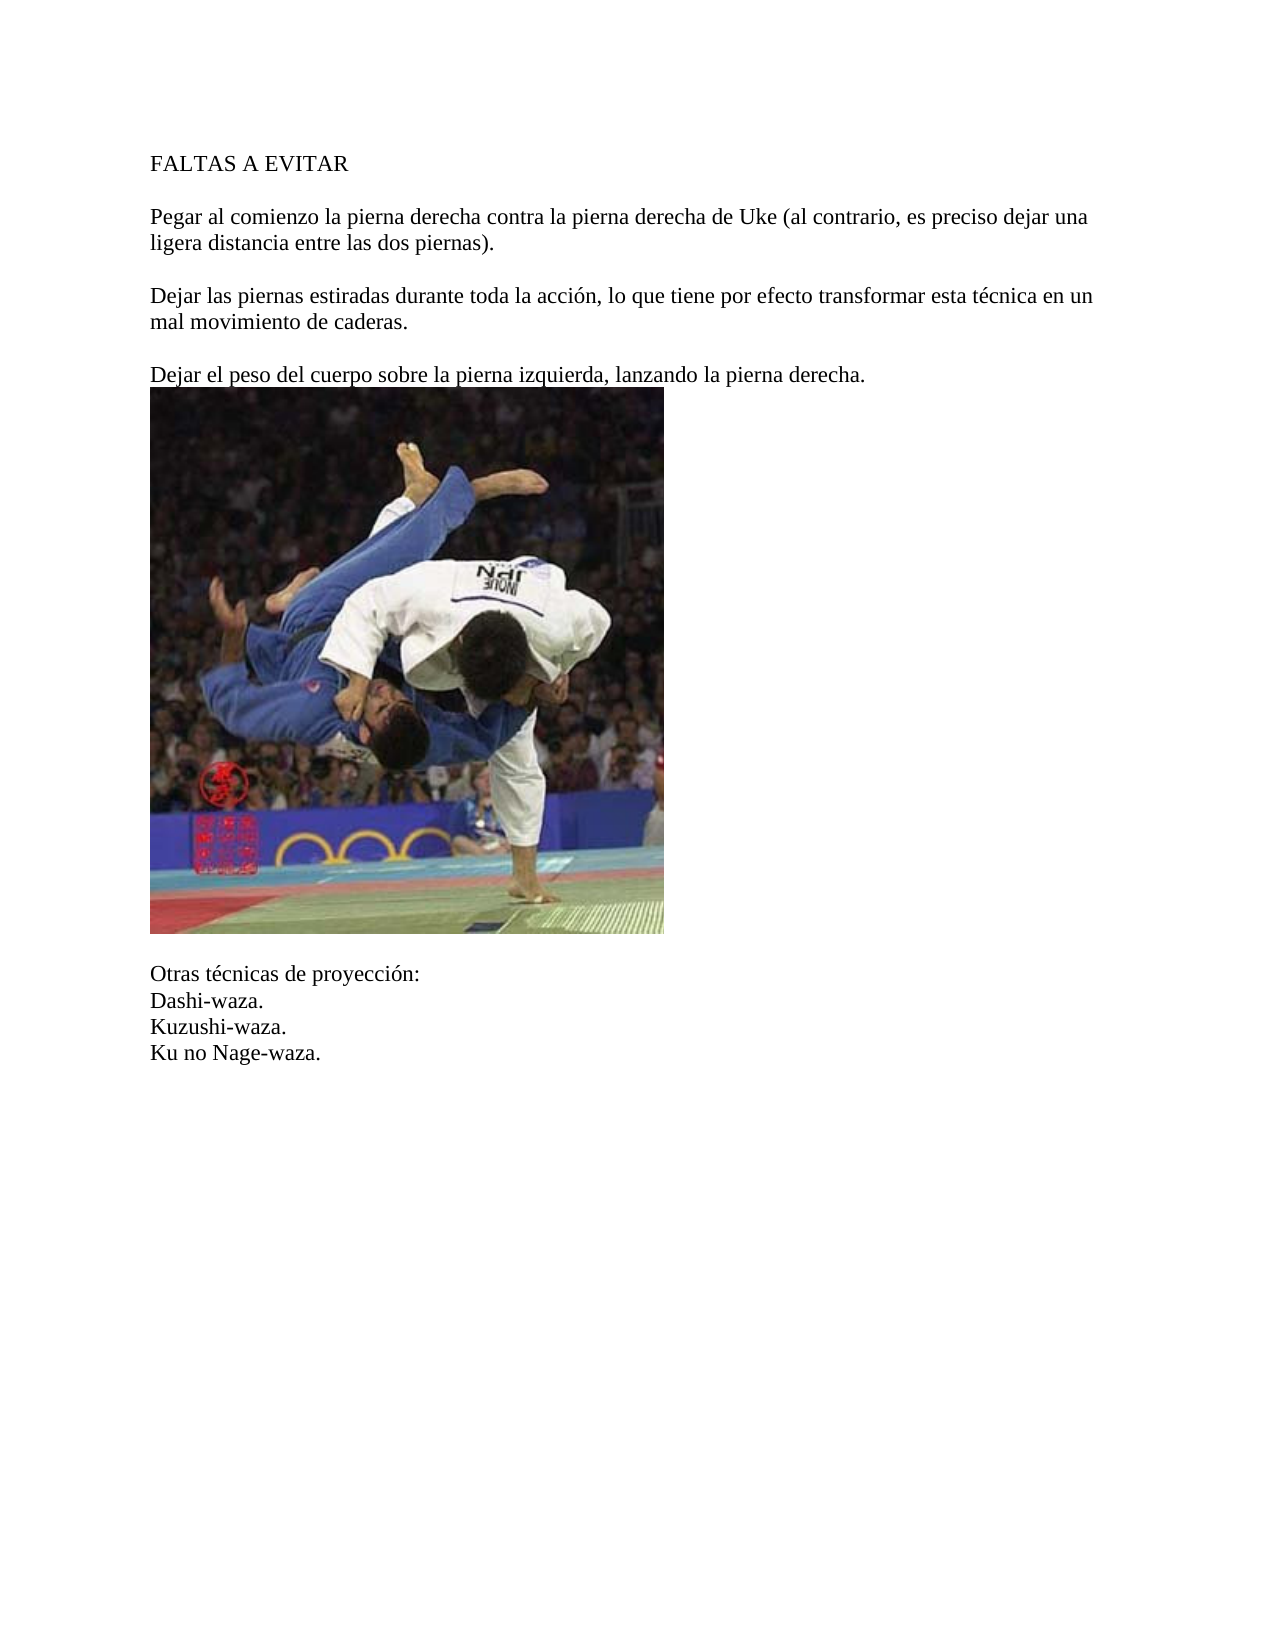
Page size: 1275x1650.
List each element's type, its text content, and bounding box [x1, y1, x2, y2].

text Otras técnicas de proyección: [150, 960, 1125, 987]
picture [150, 387, 664, 934]
text Dejar las piernas estiradas durante toda la acción, lo que tiene por efecto transformar esta técnica en un mal movimiento de caderas. [150, 282, 1125, 334]
text Dejar el peso del cuerpo sobre la pierna izquierda, lanzando la pierna derecha. [150, 361, 1125, 387]
text Ku no Nage-waza. [150, 1039, 1125, 1066]
text Dashi-waza. [150, 987, 1125, 1013]
text Kuzushi-waza. [150, 1013, 1125, 1039]
text Pegar al comienzo la pierna derecha contra la pierna derecha de Uke (al contrario, es preciso dejar una ligera distancia entre las dos piernas). [150, 203, 1125, 255]
text FALTAS A EVITAR [150, 150, 1125, 176]
